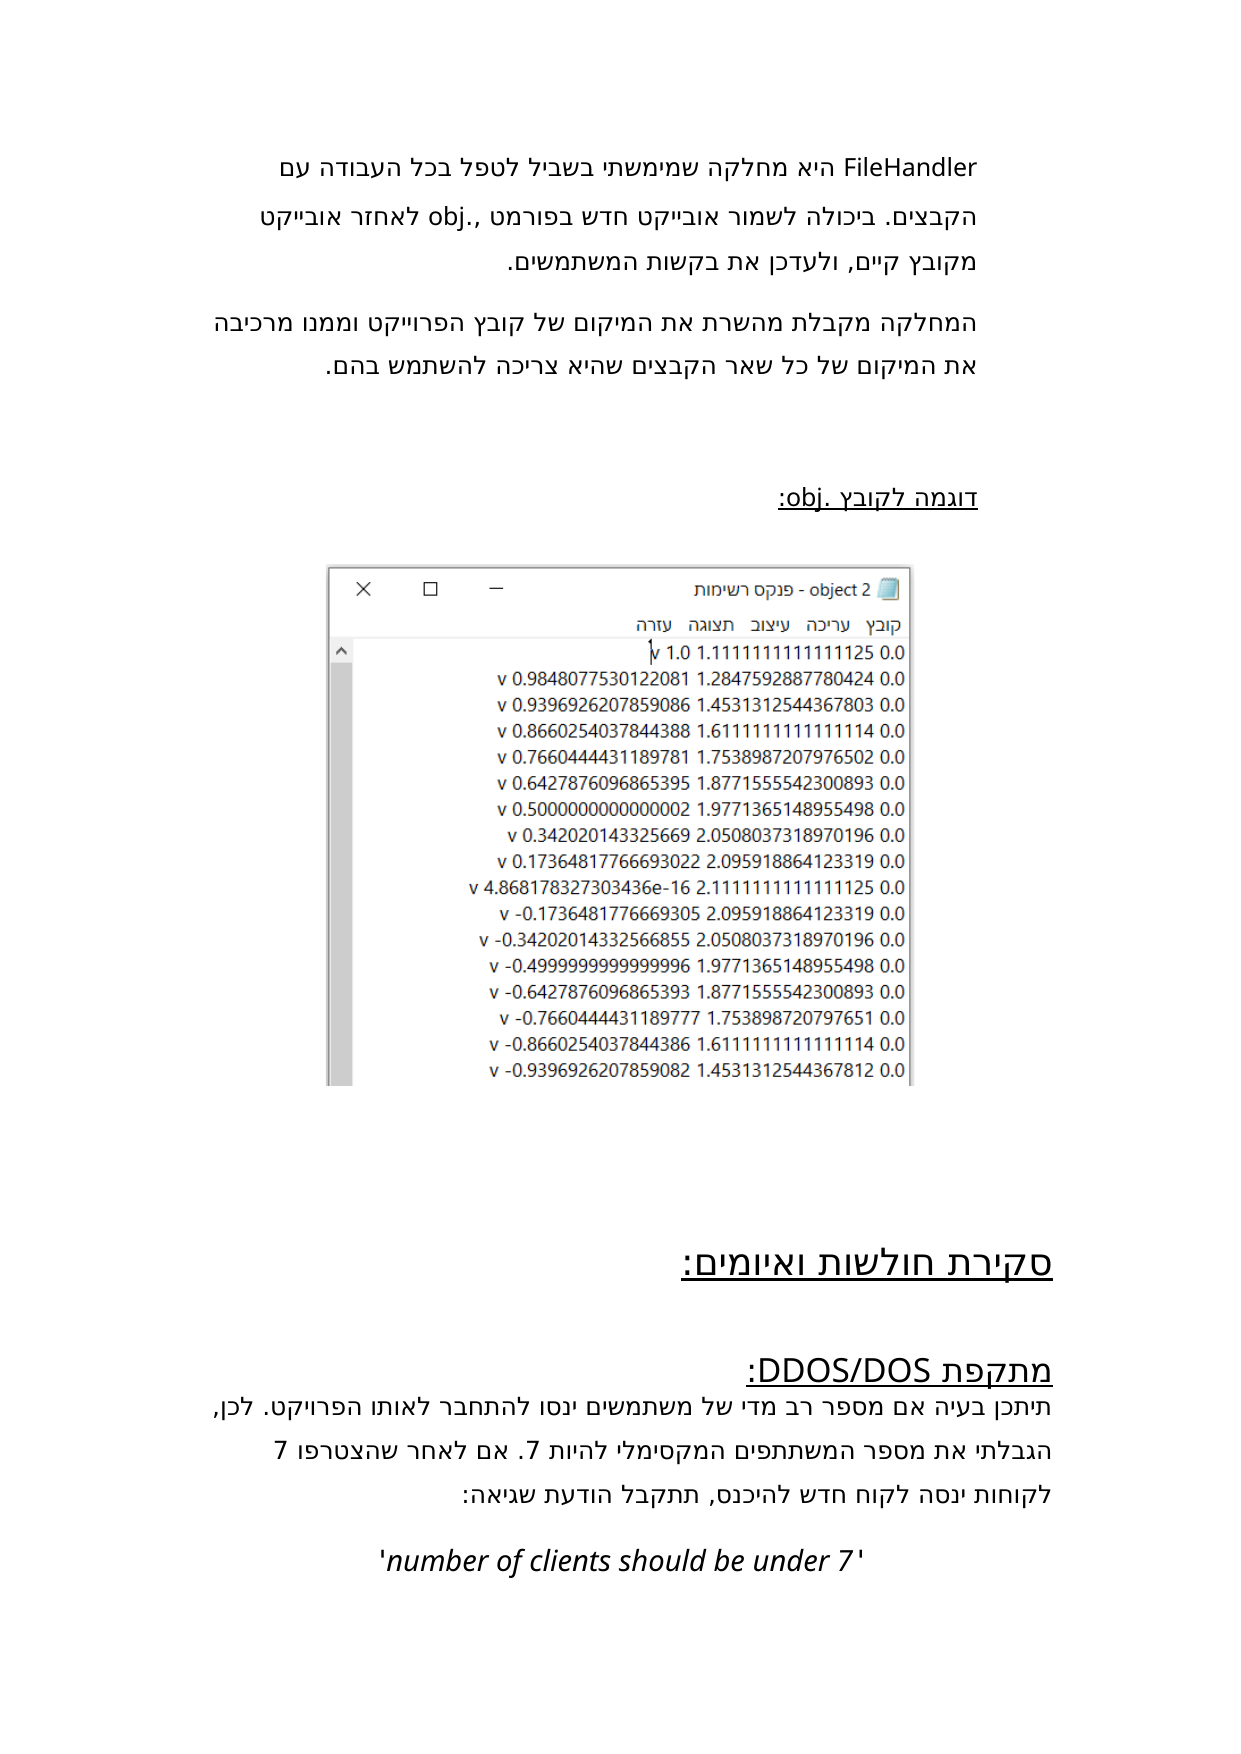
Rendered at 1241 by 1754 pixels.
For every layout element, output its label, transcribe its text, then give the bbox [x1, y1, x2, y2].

text דוגמה לקובץ .obj: [187, 479, 978, 514]
text תיתכן בעיה אם מספר רב מדי של משתמשים ינסו להתחבר לאותו הפרויקט. לכן, הגבלתי את מספר המשתתפים המקסימלי להיות 7. אם לאחר שהצטרפו 7 לקוחות ינסה לקוח חדש להיכנס, תתקבל הודעת שגיאה: [187, 1392, 1053, 1509]
text המחלקה מקבלת מהשרת את המיקום של קובץ הפרוייקט וממנו מרכיבה את המיקום של כל שאר הקבצים שהיא צריכה להשתמש בהם. [187, 308, 978, 381]
subtitle מתקפת DDOS/DOS: [187, 1347, 1053, 1392]
text 'number of clients should be under 7' [187, 1540, 1053, 1580]
text FileHandler היא מחלקה שמימשתי בשביל לטפל בכל העבודה עם הקבצים. ביכולה לשמור אובייקט חדש בפורמט ,.obj לאחזר אובייקט מקובץ קיים, ולעדכן את בקשות המשתמשים. [187, 150, 978, 276]
subtitle סקירת חולשות ואיומים: [187, 1241, 1053, 1285]
picture [325, 564, 915, 1086]
